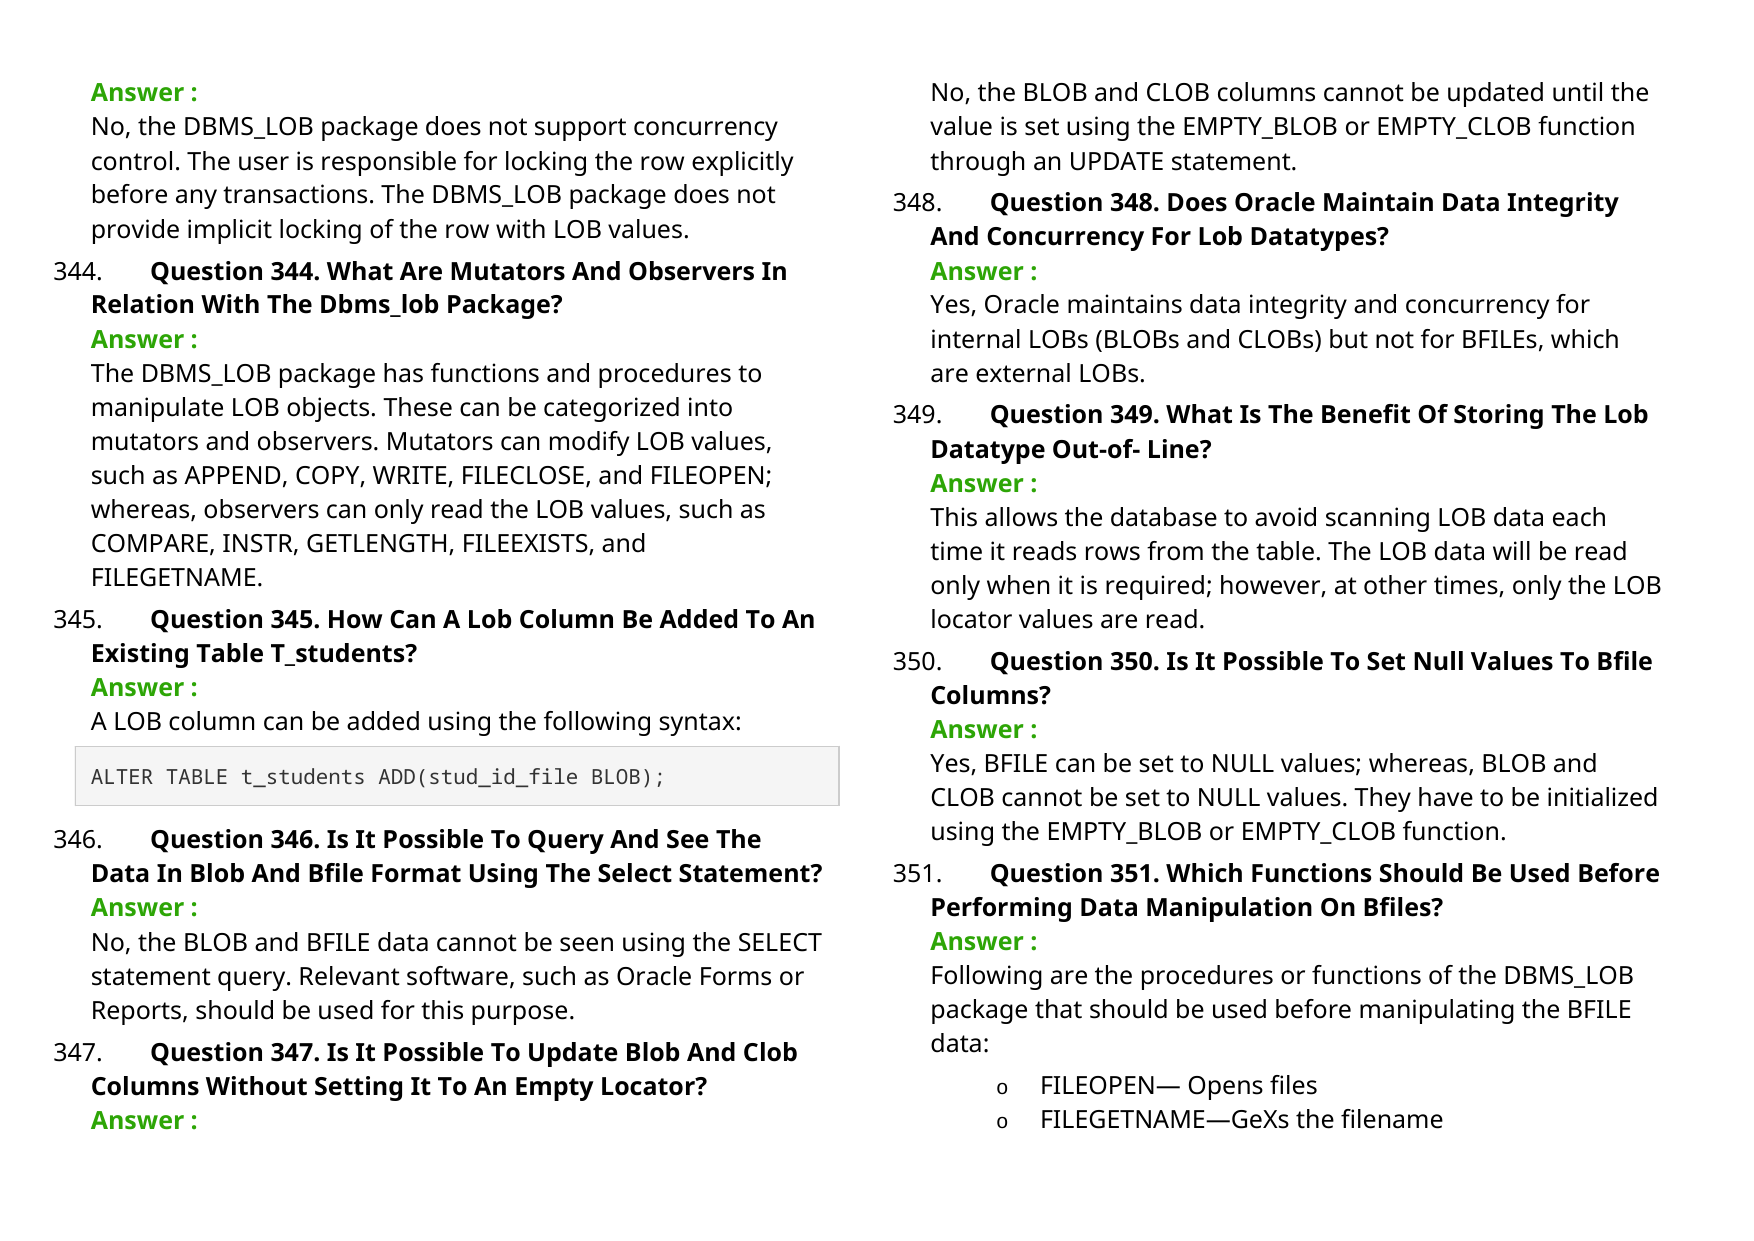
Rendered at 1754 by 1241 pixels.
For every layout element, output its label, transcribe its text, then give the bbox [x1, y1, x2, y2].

list Question 351. Which Functions Should Be Used Before Performing Data Manipulation On Bfiles? [893, 856, 1663, 924]
text Answer : [930, 924, 1663, 958]
text No, the BLOB and BFILE data cannot be seen using the SELECT statement query. Relevant software, such as Oracle Forms or Reports, should be used for this purpose. [91, 924, 824, 1026]
text ALTER TABLE t_students ADD(stud_id_file BLOB); [76, 747, 838, 805]
text Answer : [91, 890, 824, 924]
text No, the DBMS_LOB package does not support concurrency control. The user is responsible for locking the row explicitly before any transactions. The DBMS_LOB package does not provide implicit locking of the row with LOB values. [91, 109, 824, 245]
text Yes, Oracle maintains data integrity and concurrency for internal LOBs (BLOBs and CLOBs) but not for BFILEs, which are external LOBs. [930, 287, 1663, 389]
list Question 349. What Is The Benefit Of Storing The Lob Datatype Out-of- Line? [893, 397, 1663, 465]
text Answer : [91, 75, 824, 109]
list Question 348. Does Oracle Maintain Data Integrity And Concurrency For Lob Datatypes? [893, 185, 1663, 253]
text Answer : [91, 670, 824, 704]
list Question 345. How Can A Lob Column Be Added To An Existing Table T_students? [53, 602, 824, 670]
list Question 344. What Are Mutators And Observers In Relation With The Dbms_lob Package? [53, 253, 824, 321]
text This allows the database to avoid scanning LOB data each time it reads rows from the table. The LOB data will be read only when it is required; however, at other times, only the LOB locator values are read. [930, 499, 1663, 636]
text Answer : [930, 712, 1663, 746]
list Question 350. Is It Possible To Set Null Values To Bfile Columns? [893, 643, 1663, 712]
list Question 346. Is It Possible To Query And See The Data In Blob And Bfile Format Using The Select Statement? [53, 822, 824, 890]
text Answer : [930, 465, 1663, 499]
text Yes, BFILE can be set to NULL values; whereas, BLOB and CLOB cannot be set to NULL values. They have to be initialized using the EMPTY_BLOB or EMPTY_CLOB function. [930, 746, 1663, 848]
list FILEGETNAME—GeXs the filename [996, 1102, 1663, 1136]
text Following are the procedures or functions of the DBMS_LOB package that should be used before manipulating the BFILE data: [930, 958, 1663, 1060]
list Question 347. Is It Possible To Update Blob And Clob Columns Without Setting It To An Empty Locator? [53, 1034, 824, 1102]
text Answer : [91, 1102, 824, 1136]
text Answer : [930, 253, 1663, 287]
list FILEOPEN— Opens files [996, 1068, 1663, 1102]
text No, the BLOB and CLOB columns cannot be updated until the value is set using the EMPTY_BLOB or EMPTY_CLOB function through an UPDATE statement. [930, 75, 1663, 177]
text The DBMS_LOB package has functions and procedures to manipulate LOB objects. These can be categorized into mutators and observers. Mutators can modify LOB values, such as APPEND, COPY, WRITE, FILECLOSE, and FILEOPEN; whereas, observers can only read the LOB values, such as COMPARE, INSTR, GETLENGTH, FILEEXISTS, and FILEGETNAME. [91, 355, 824, 594]
text A LOB column can be added using the following syntax: [91, 704, 824, 738]
text Answer : [91, 321, 824, 355]
